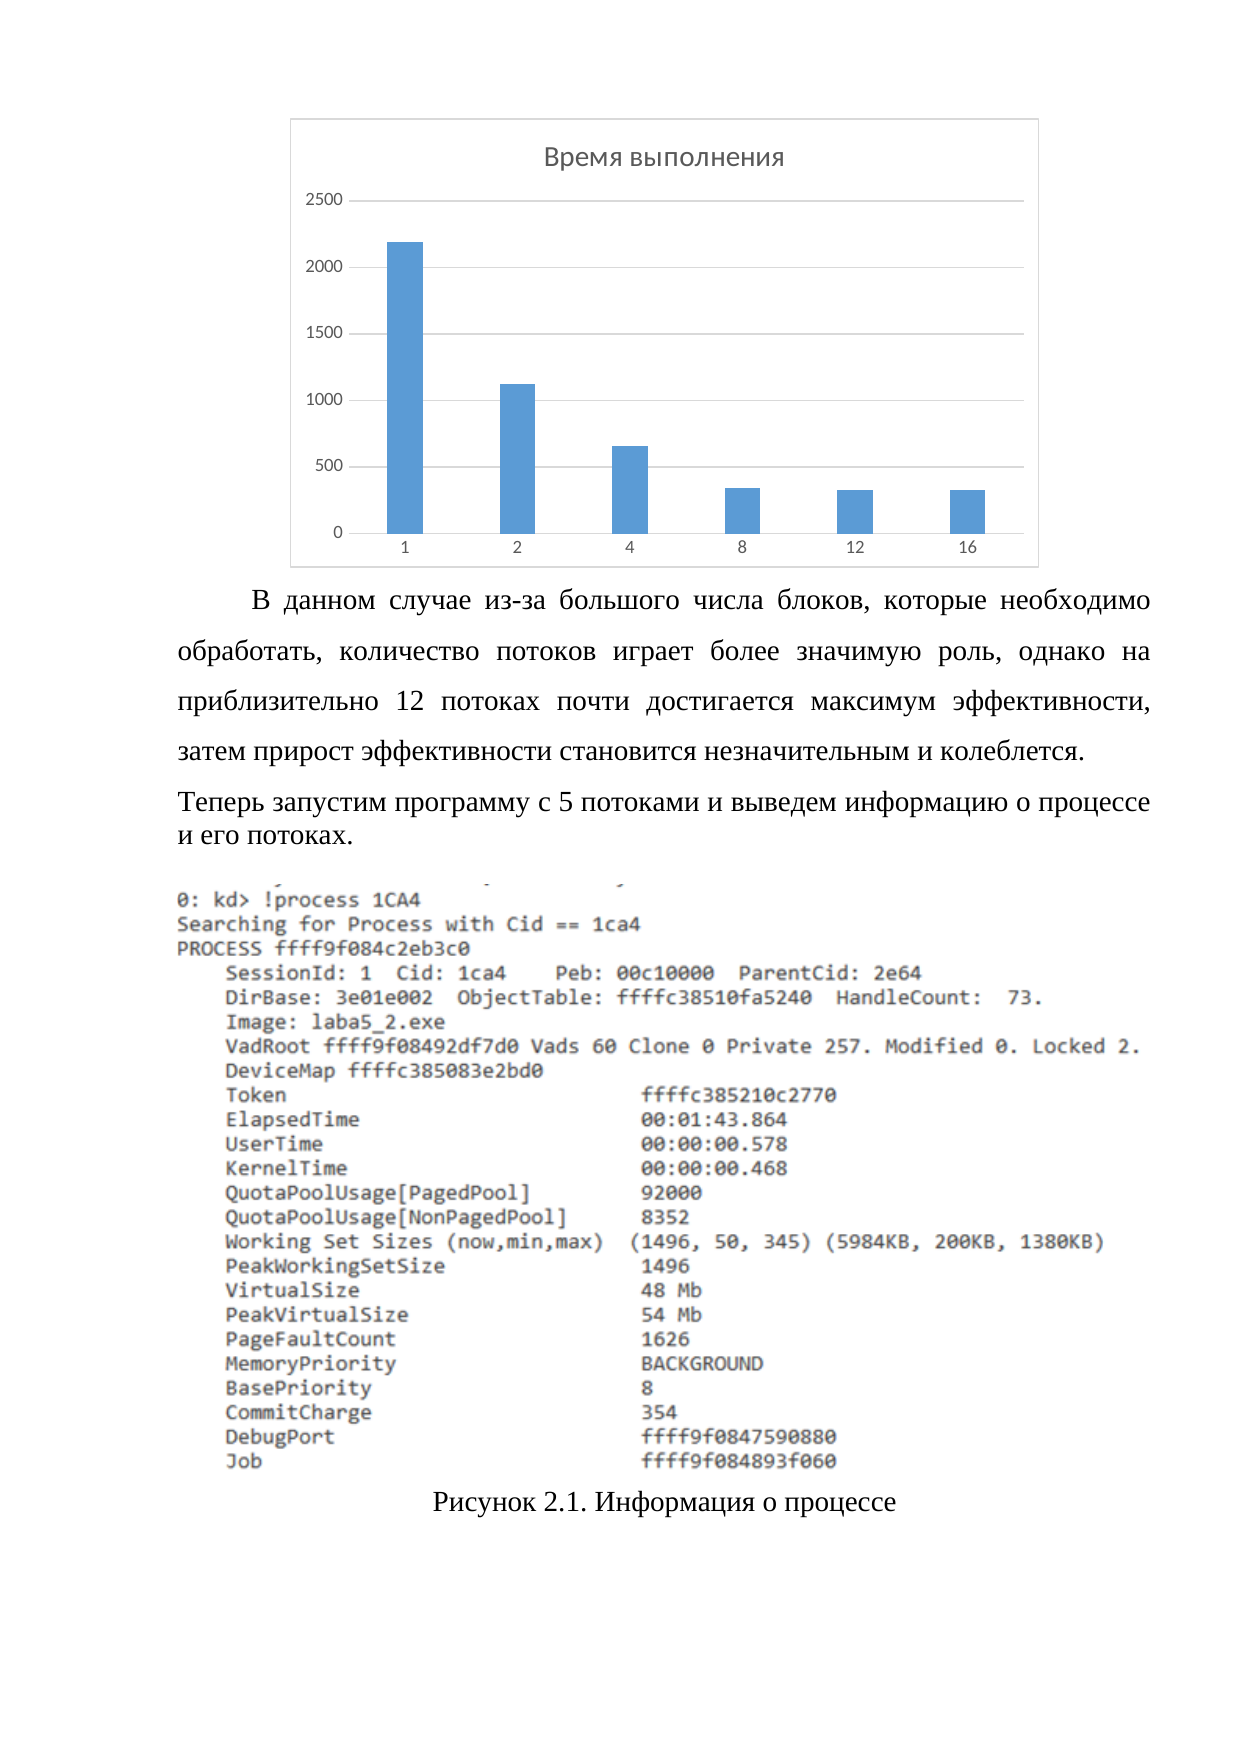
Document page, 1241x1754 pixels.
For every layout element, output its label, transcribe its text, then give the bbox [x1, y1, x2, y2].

text Рисунок 2.1. Информация о процессе [177, 1485, 1152, 1518]
text Теперь запустим программу с 5 потоками и выведем информацию о процессе и его потоках. [177, 784, 1152, 851]
text В данном случае из-за большого числа блоков, которые необходимо обработать, количество потоков играет более значимую роль, однако на приблизительно 12 потоках почти достигается максимум эффективности, затем прирост эффективности становится незначительным и колеблется. [177, 582, 1152, 767]
picture [177, 884, 1153, 1485]
